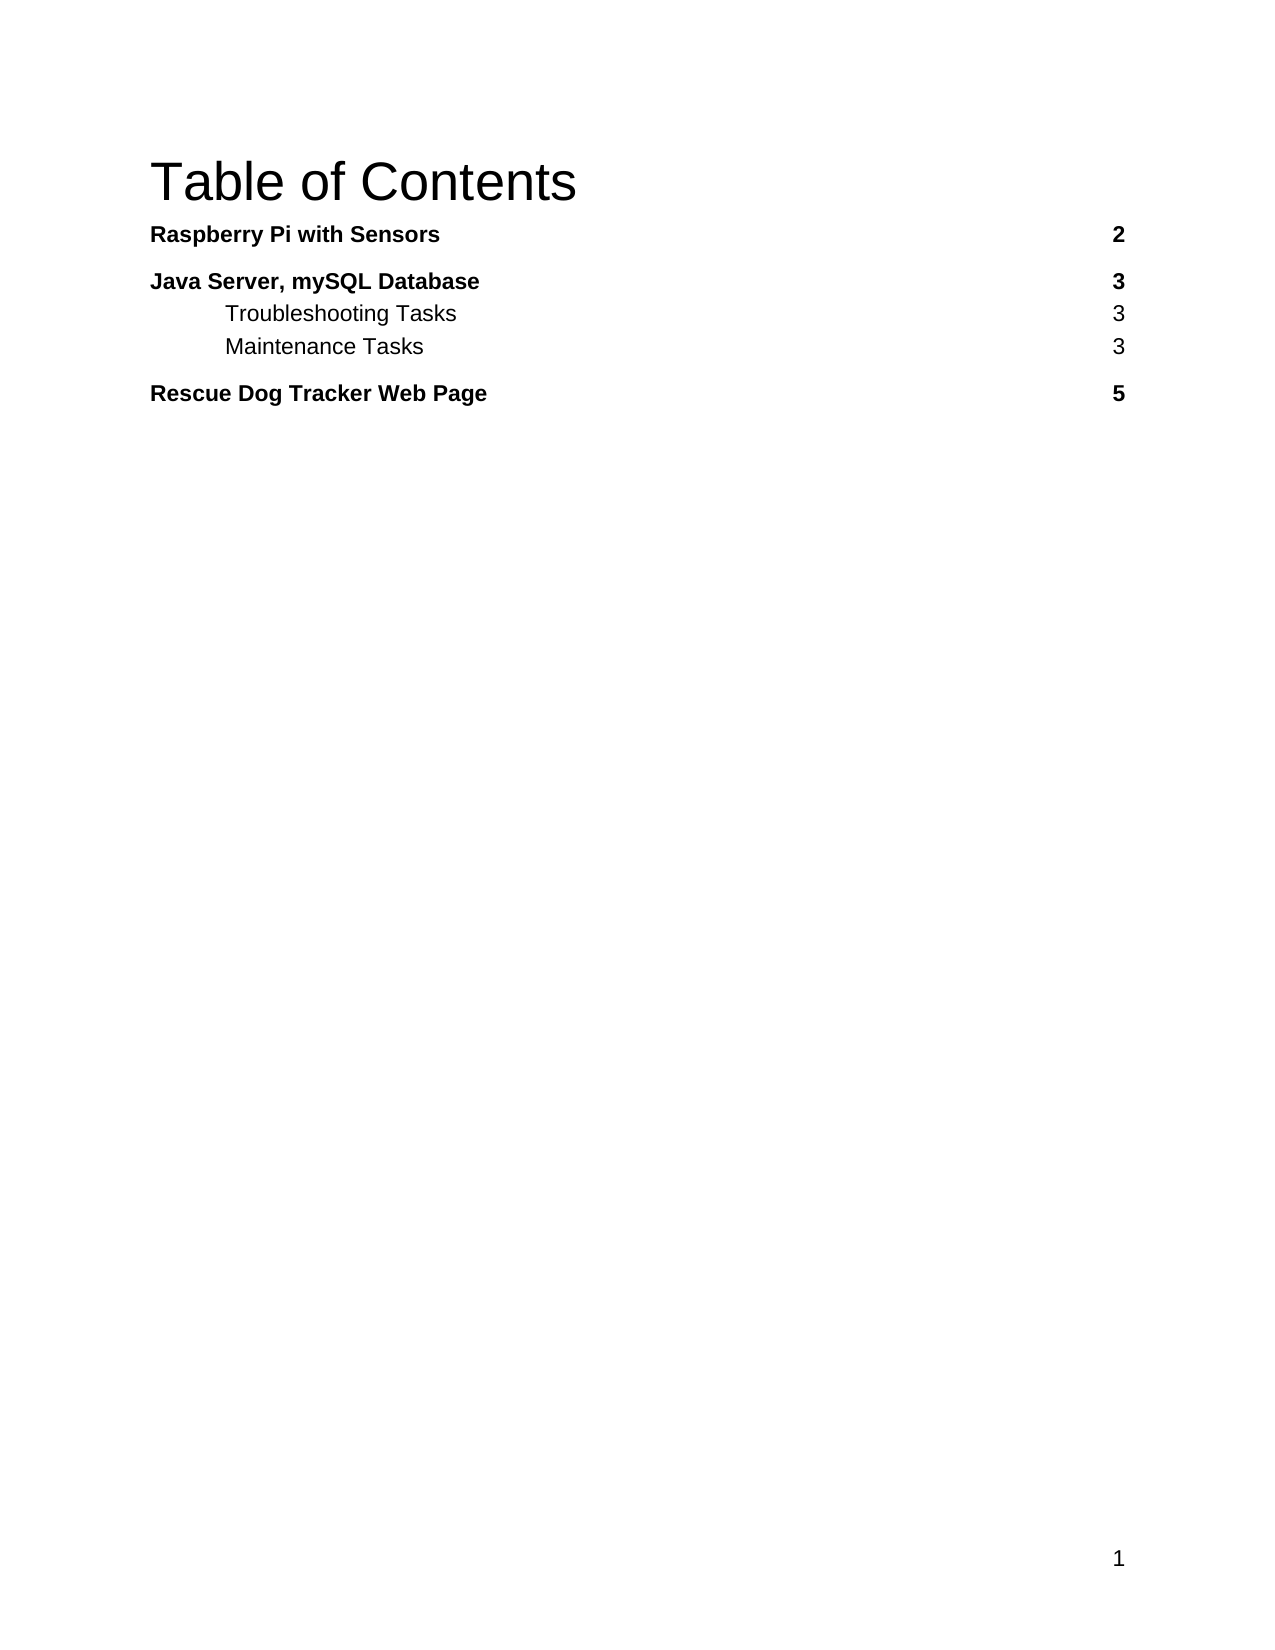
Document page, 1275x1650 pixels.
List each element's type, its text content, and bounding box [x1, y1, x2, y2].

title Table of Contents [150, 150, 1125, 212]
